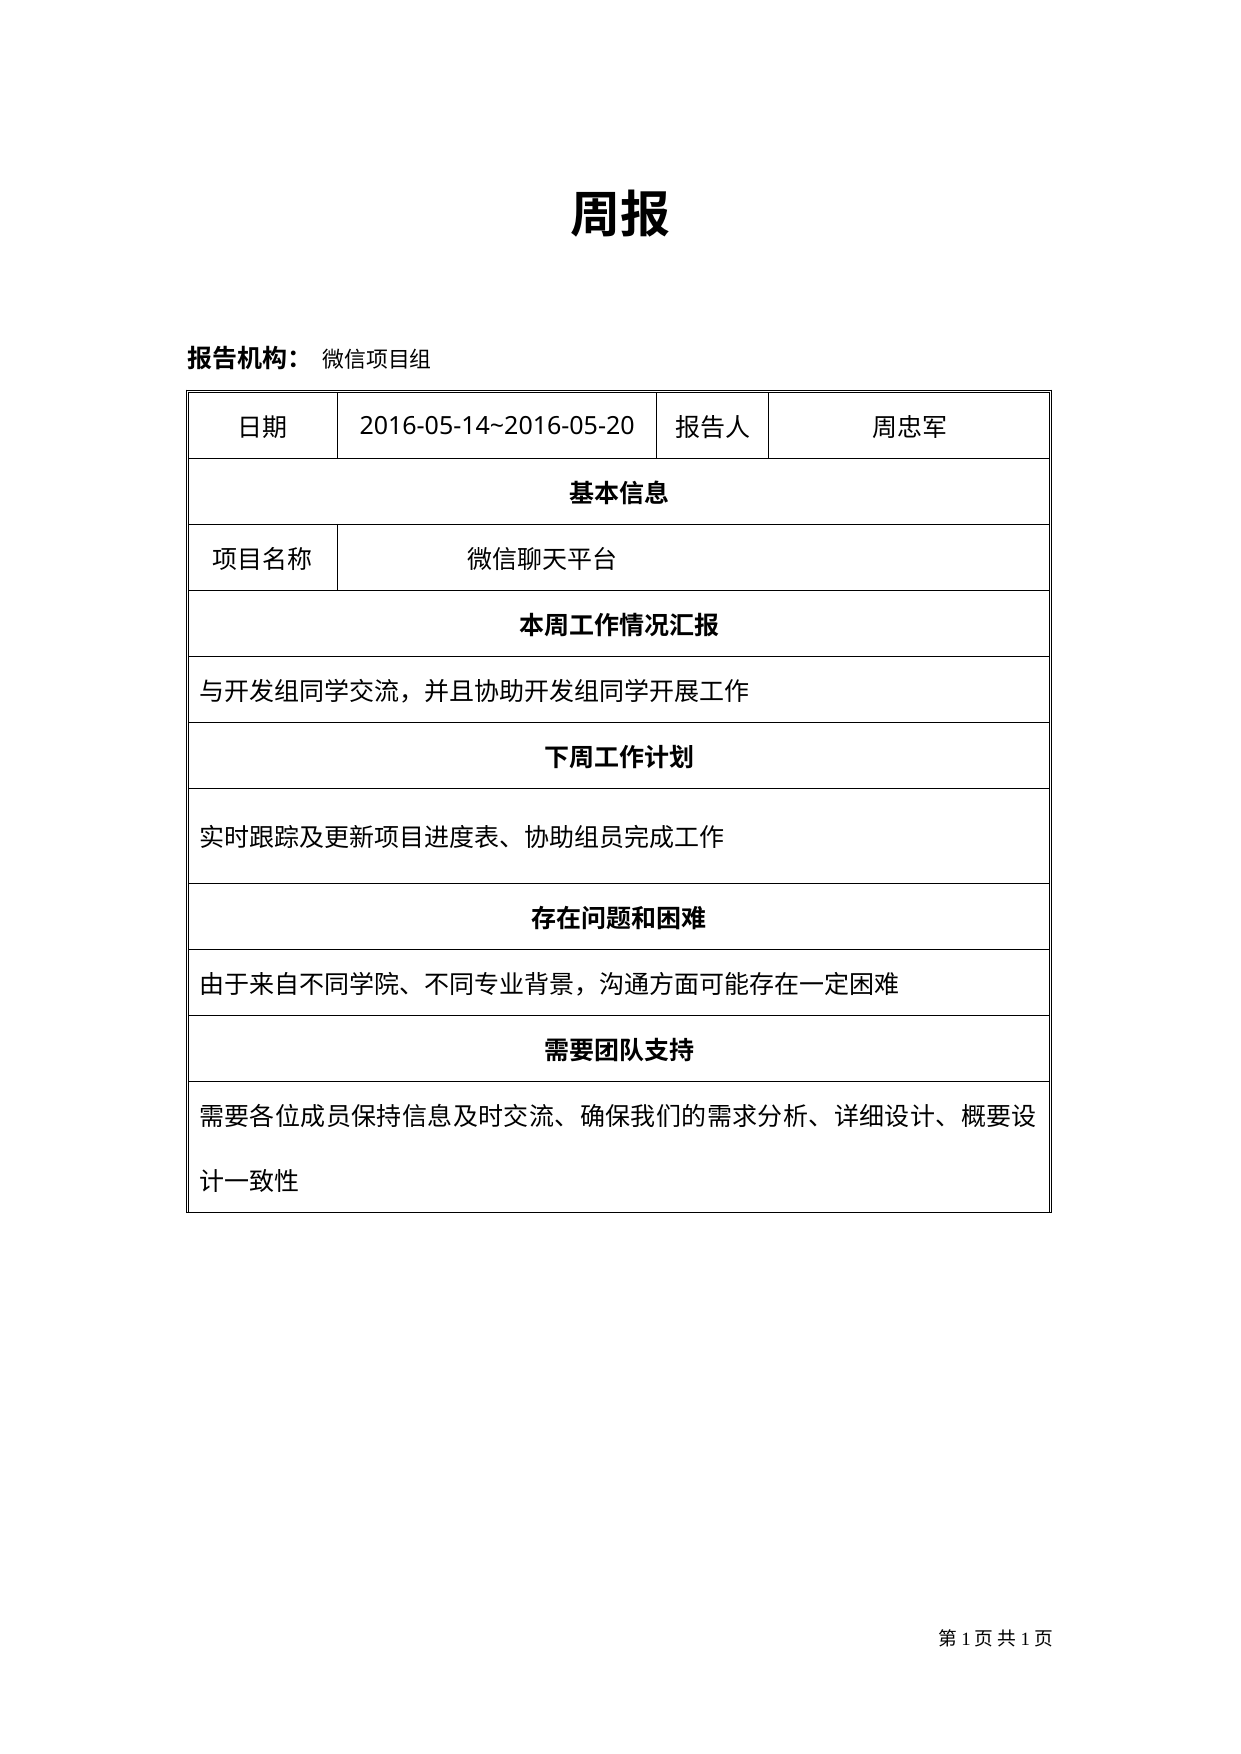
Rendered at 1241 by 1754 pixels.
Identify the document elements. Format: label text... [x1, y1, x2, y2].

text 报告机构： 微信项目组 [187, 324, 1053, 389]
table_cell 基本信息 [189, 459, 1049, 524]
table_cell 实时跟踪及更新项目进度表、协助组员完成工作 [189, 789, 1049, 883]
table_cell 需要团队支持 [189, 1016, 1049, 1081]
table_cell 由于来自不同学院、不同专业背景，沟通方面可能存在一定困难 [189, 950, 1049, 1015]
table_cell 微信聊天平台 [338, 525, 1049, 590]
table_header 2016-05-14~2016-05-20 [338, 393, 656, 458]
text 周报 [187, 162, 1053, 259]
table_cell 本周工作情况汇报 [189, 591, 1049, 656]
table_cell 项目名称 [189, 525, 337, 590]
table_header 周忠军 [769, 393, 1049, 458]
table_header 日期 [189, 393, 337, 458]
table_cell 下周工作计划 [189, 723, 1049, 788]
table_cell 与开发组同学交流，并且协助开发组同学开展工作 [189, 657, 1049, 722]
table_header 报告人 [657, 393, 768, 458]
table_cell 需要各位成员保持信息及时交流、确保我们的需求分析、详细设计、概要设计一致性 [189, 1082, 1049, 1212]
table_cell 存在问题和困难 [189, 884, 1049, 949]
